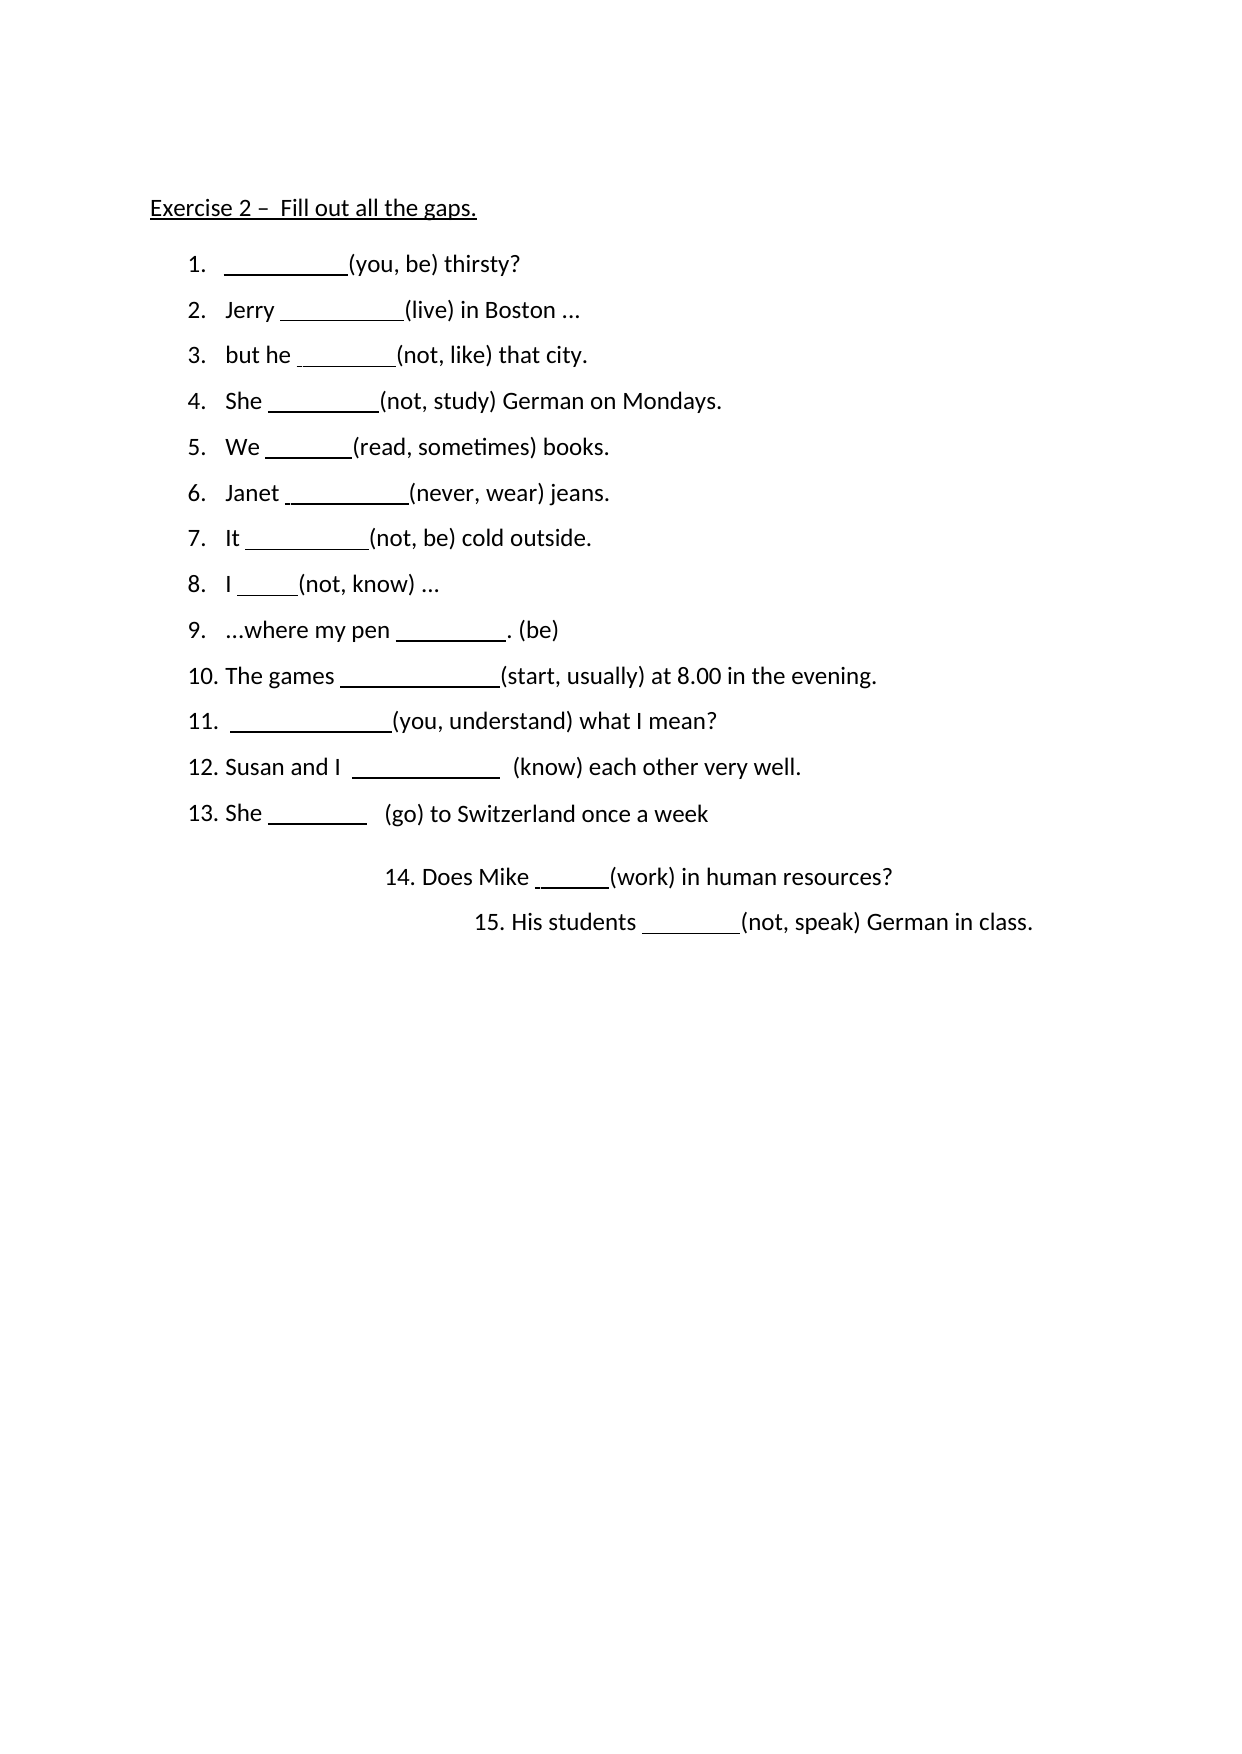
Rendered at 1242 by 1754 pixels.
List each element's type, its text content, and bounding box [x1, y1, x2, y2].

text 12. Susan and I [187, 752, 507, 782]
text Exercise 2 – Fill out all the gaps. [150, 192, 1158, 222]
text 11. (you, understand) what I mean? [187, 706, 1158, 736]
text (go) to Switzerland once a week [384, 799, 1158, 829]
text 3. but he (not, like) that city. [187, 340, 1158, 370]
text 9. ...where my pen . (be) [187, 614, 1158, 645]
text 7. It (not, be) cold outside. [187, 523, 1158, 553]
text 8. I (not, know) ... [187, 568, 1158, 599]
text 14. Does Mike (work) in human resources? [384, 861, 1158, 891]
text 15. His students (not, speak) German in class. [474, 906, 1158, 937]
text 6. Janet (never, wear) jeans. [187, 477, 1158, 507]
text 4. She (not, study) German on Mondays. [187, 385, 1158, 416]
text 2. Jerry (live) in Boston ... [187, 294, 1158, 324]
text 5. We (read, sometimes) books. [187, 431, 1158, 462]
text (know) each other very well. [512, 752, 1158, 782]
text 10. The games (start, usually) at 8.00 in the evening. [187, 660, 1158, 691]
text 1. (you, be) thirsty? [187, 248, 1158, 279]
text 13. She [187, 797, 375, 828]
